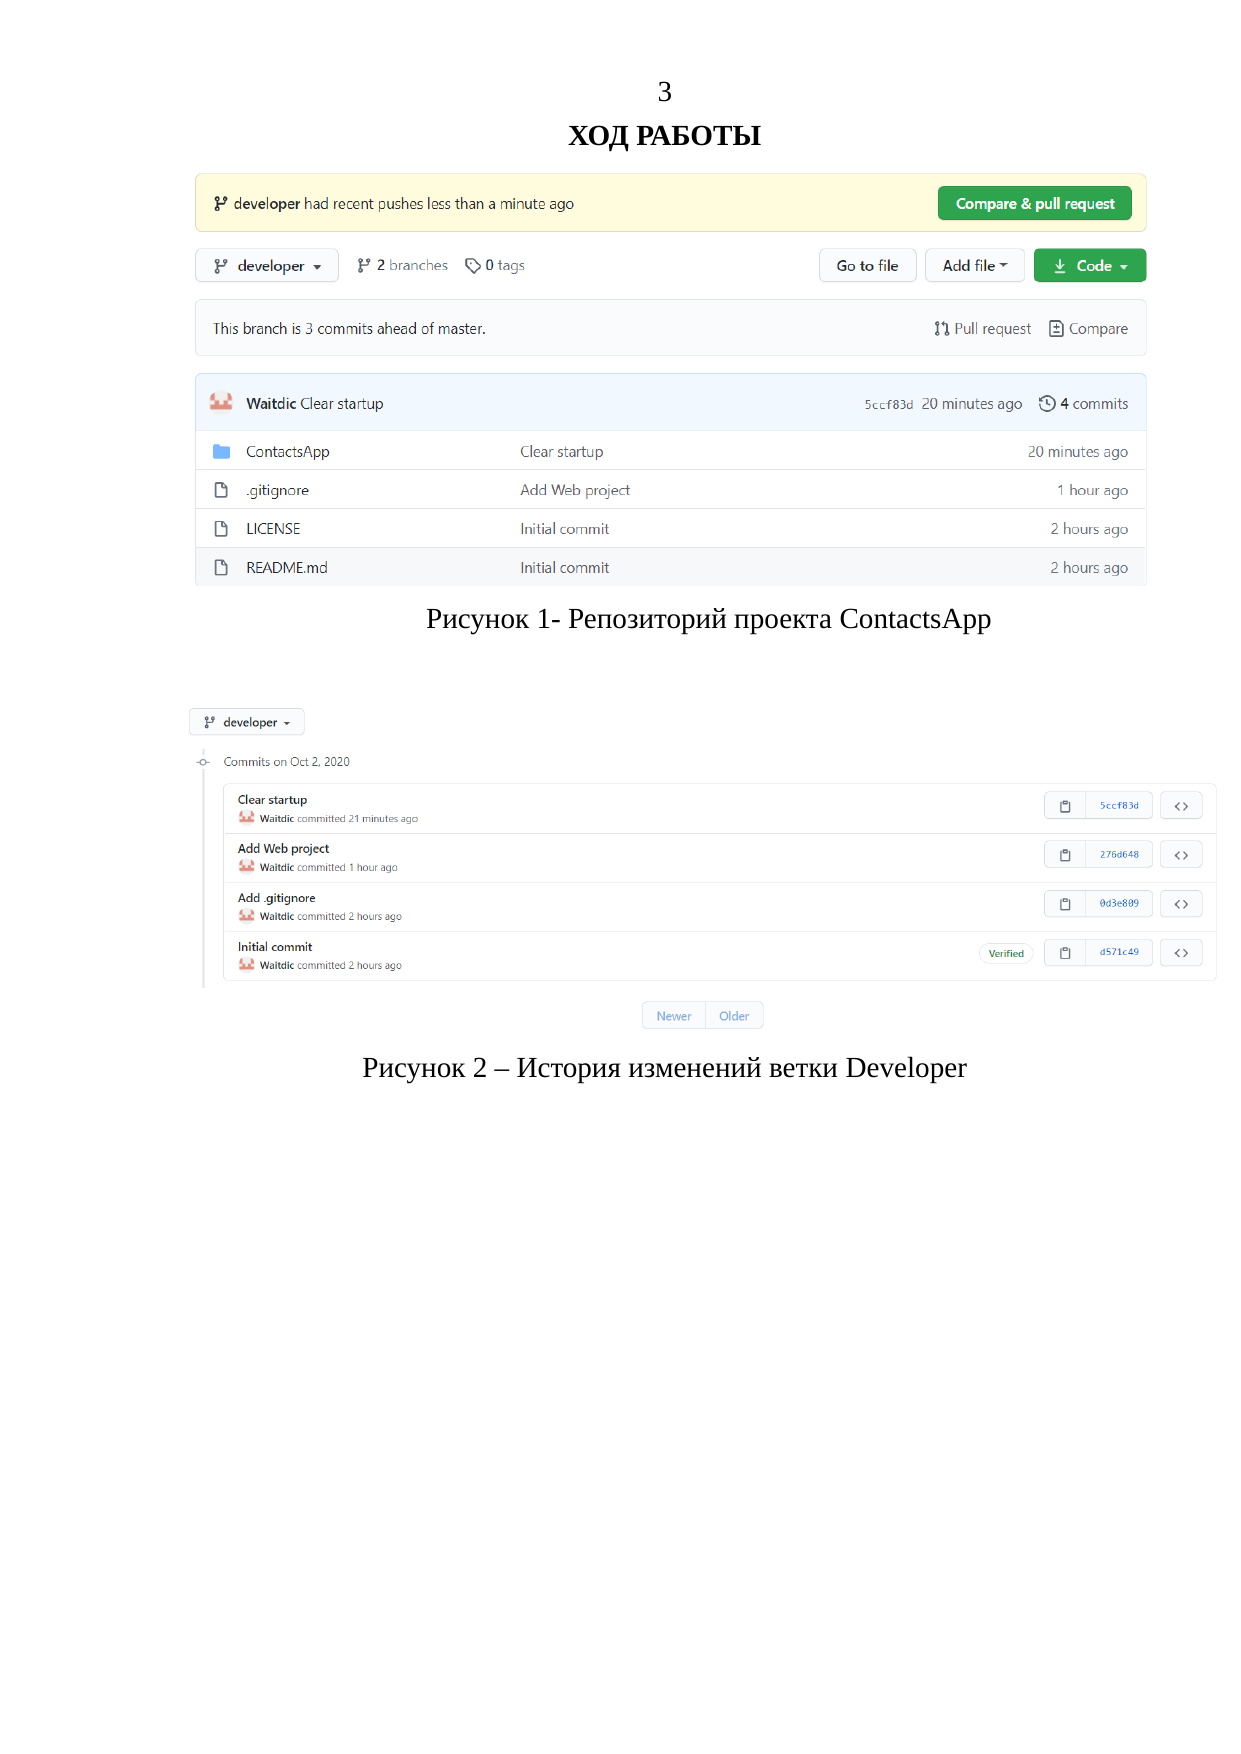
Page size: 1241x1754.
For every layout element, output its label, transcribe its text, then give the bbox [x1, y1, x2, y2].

picture [177, 702, 1223, 1035]
text Рисунок 1- Репозиторий проекта ContactsApp [177, 601, 1152, 635]
text Рисунок 2 – История изменений ветки Developer [177, 1050, 1152, 1084]
picture [177, 168, 1152, 586]
text ХОД РАБОТЫ [177, 118, 1152, 152]
